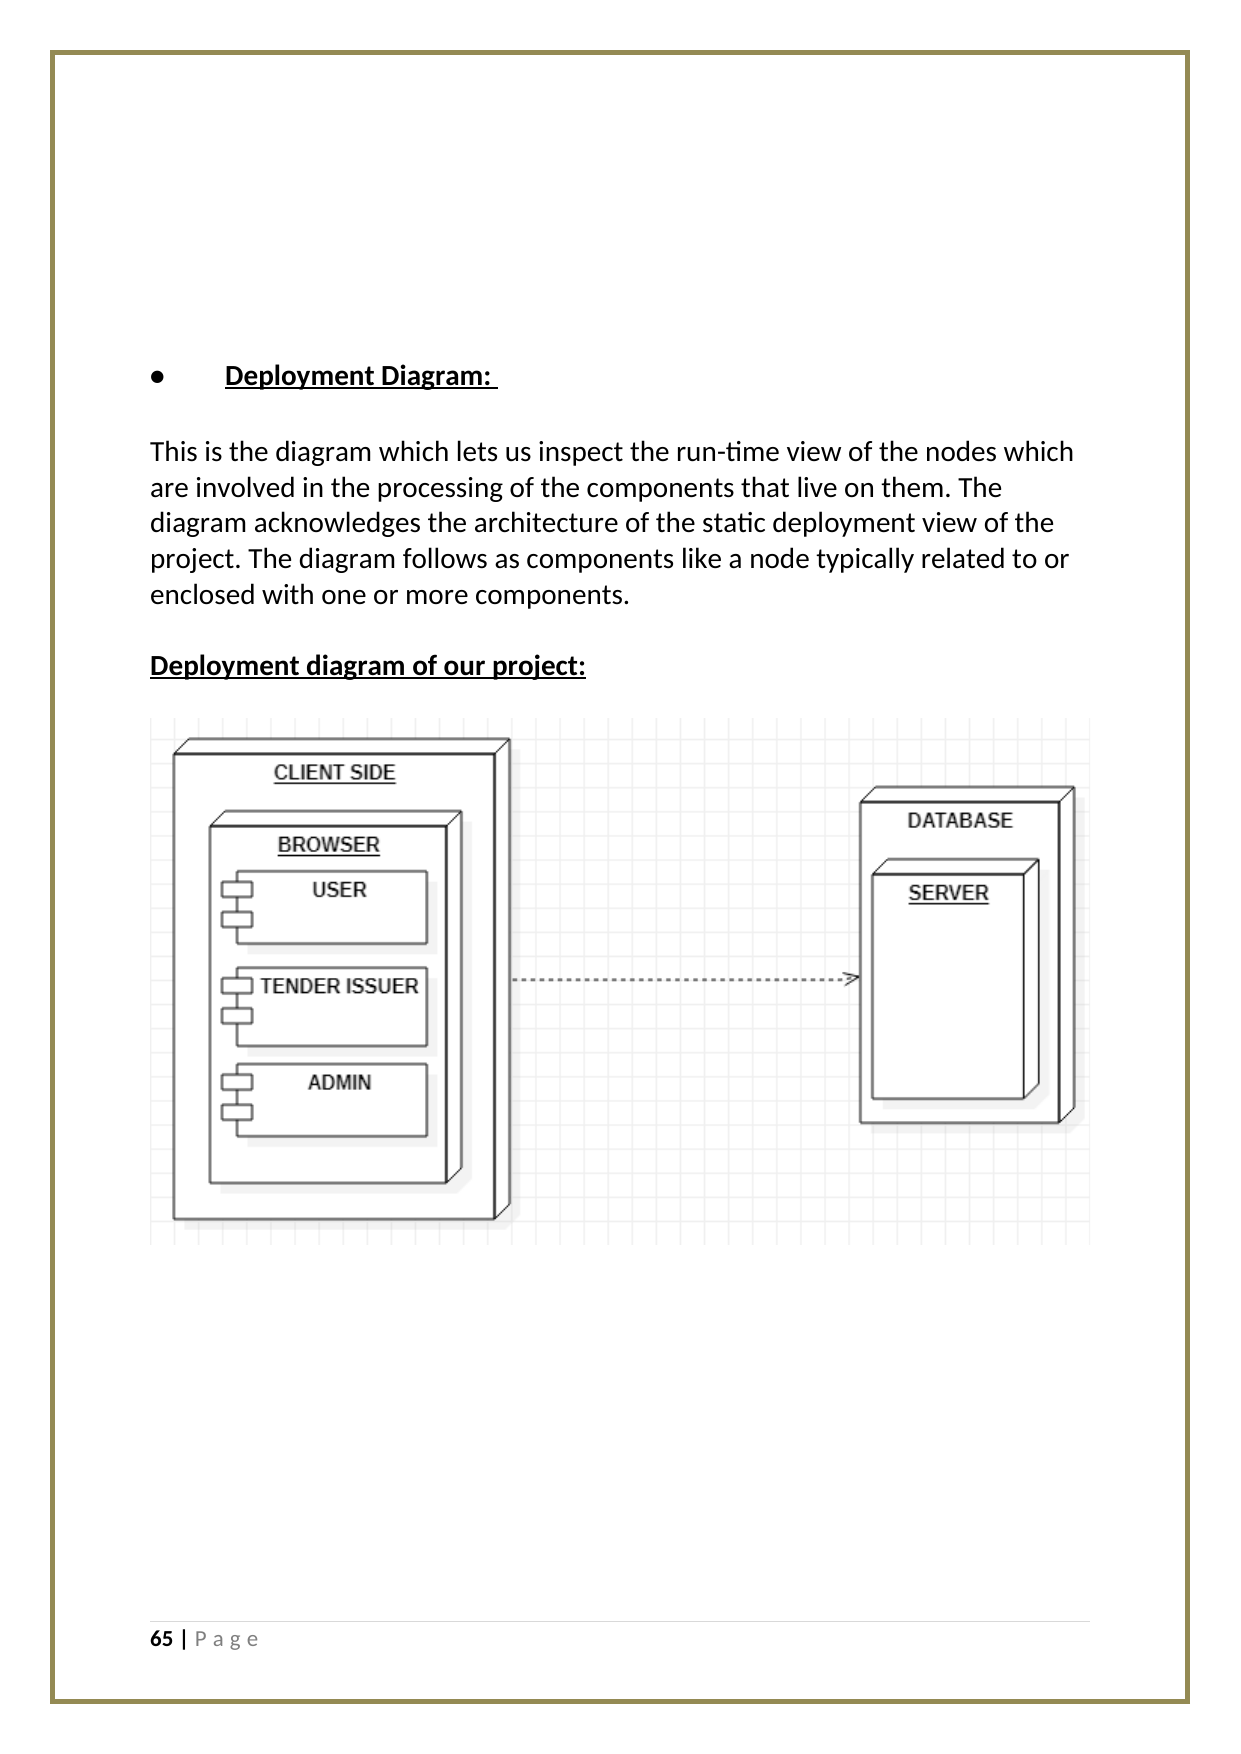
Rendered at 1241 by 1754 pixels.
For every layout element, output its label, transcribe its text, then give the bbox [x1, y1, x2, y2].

text Deployment diagram of our project: [150, 647, 1090, 683]
text This is the diagram which lets us inspect the run-time view of the nodes which are involved in the processing of the components that live on them. The diagram acknowledges the architecture of the static deployment view of the project. The diagram follows as components like a node typically related to or enclosed with one or more components. [150, 433, 1090, 611]
picture [150, 718, 1091, 1245]
list Deployment Diagram: [150, 357, 1090, 392]
